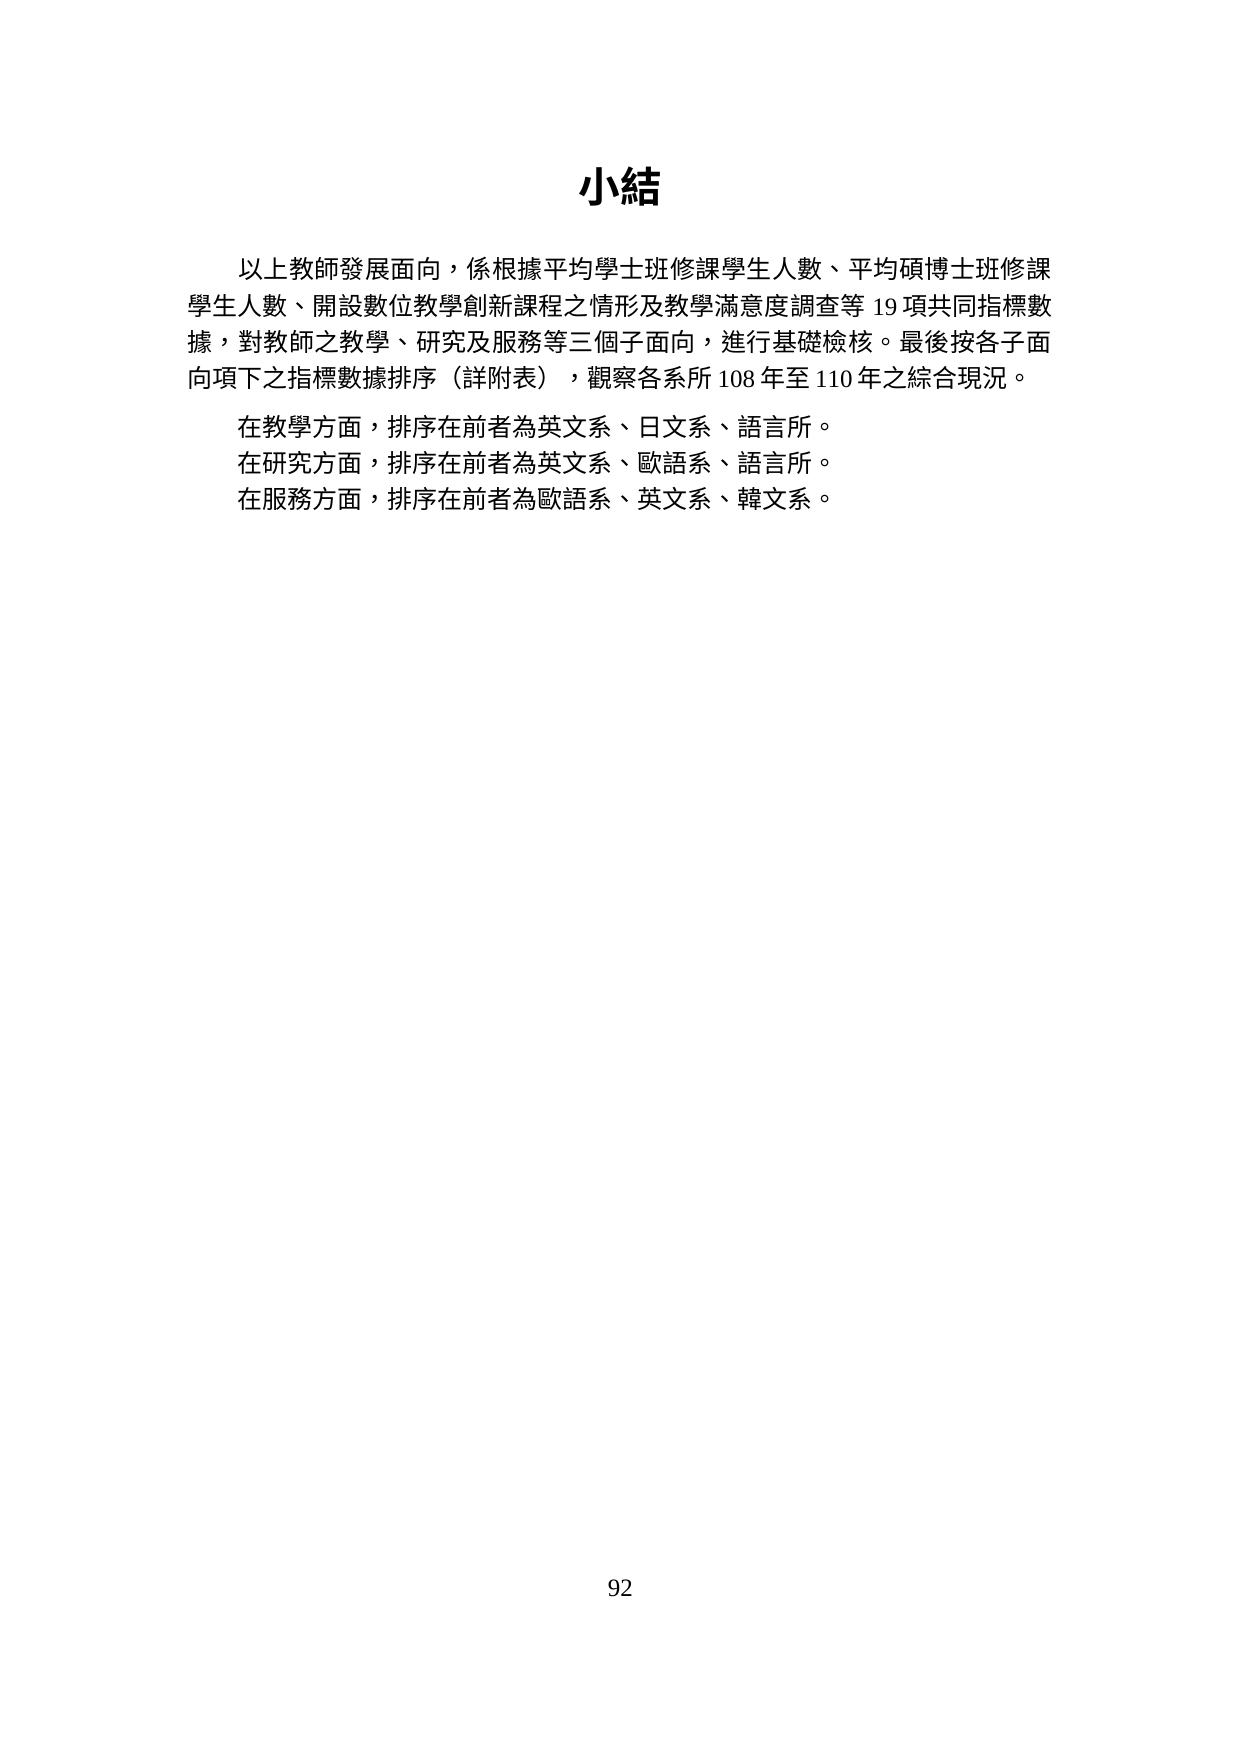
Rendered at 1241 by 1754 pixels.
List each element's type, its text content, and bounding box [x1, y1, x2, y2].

text 在研究方面，排序在前者為英文系、歐語系、語言所。 [187, 444, 1053, 480]
text 在服務方面，排序在前者為歐語系、英文系、韓文系。 [187, 480, 1053, 516]
text 以上教師發展面向，係根據平均學士班修課學生人數、平均碩博士班修課學生人數、開設數位教學創新課程之情形及教學滿意度調查等19項共同指標數據，對教師之教學、研究及服務等三個子面向，進行基礎檢核。最後按各子面向項下之指標數據排序（詳附表），觀察各系所108年至110年之綜合現況。 [187, 250, 1053, 395]
subtitle 小結 [187, 162, 1053, 212]
text 在教學方面，排序在前者為英文系、日文系、語言所。 [187, 407, 1053, 444]
